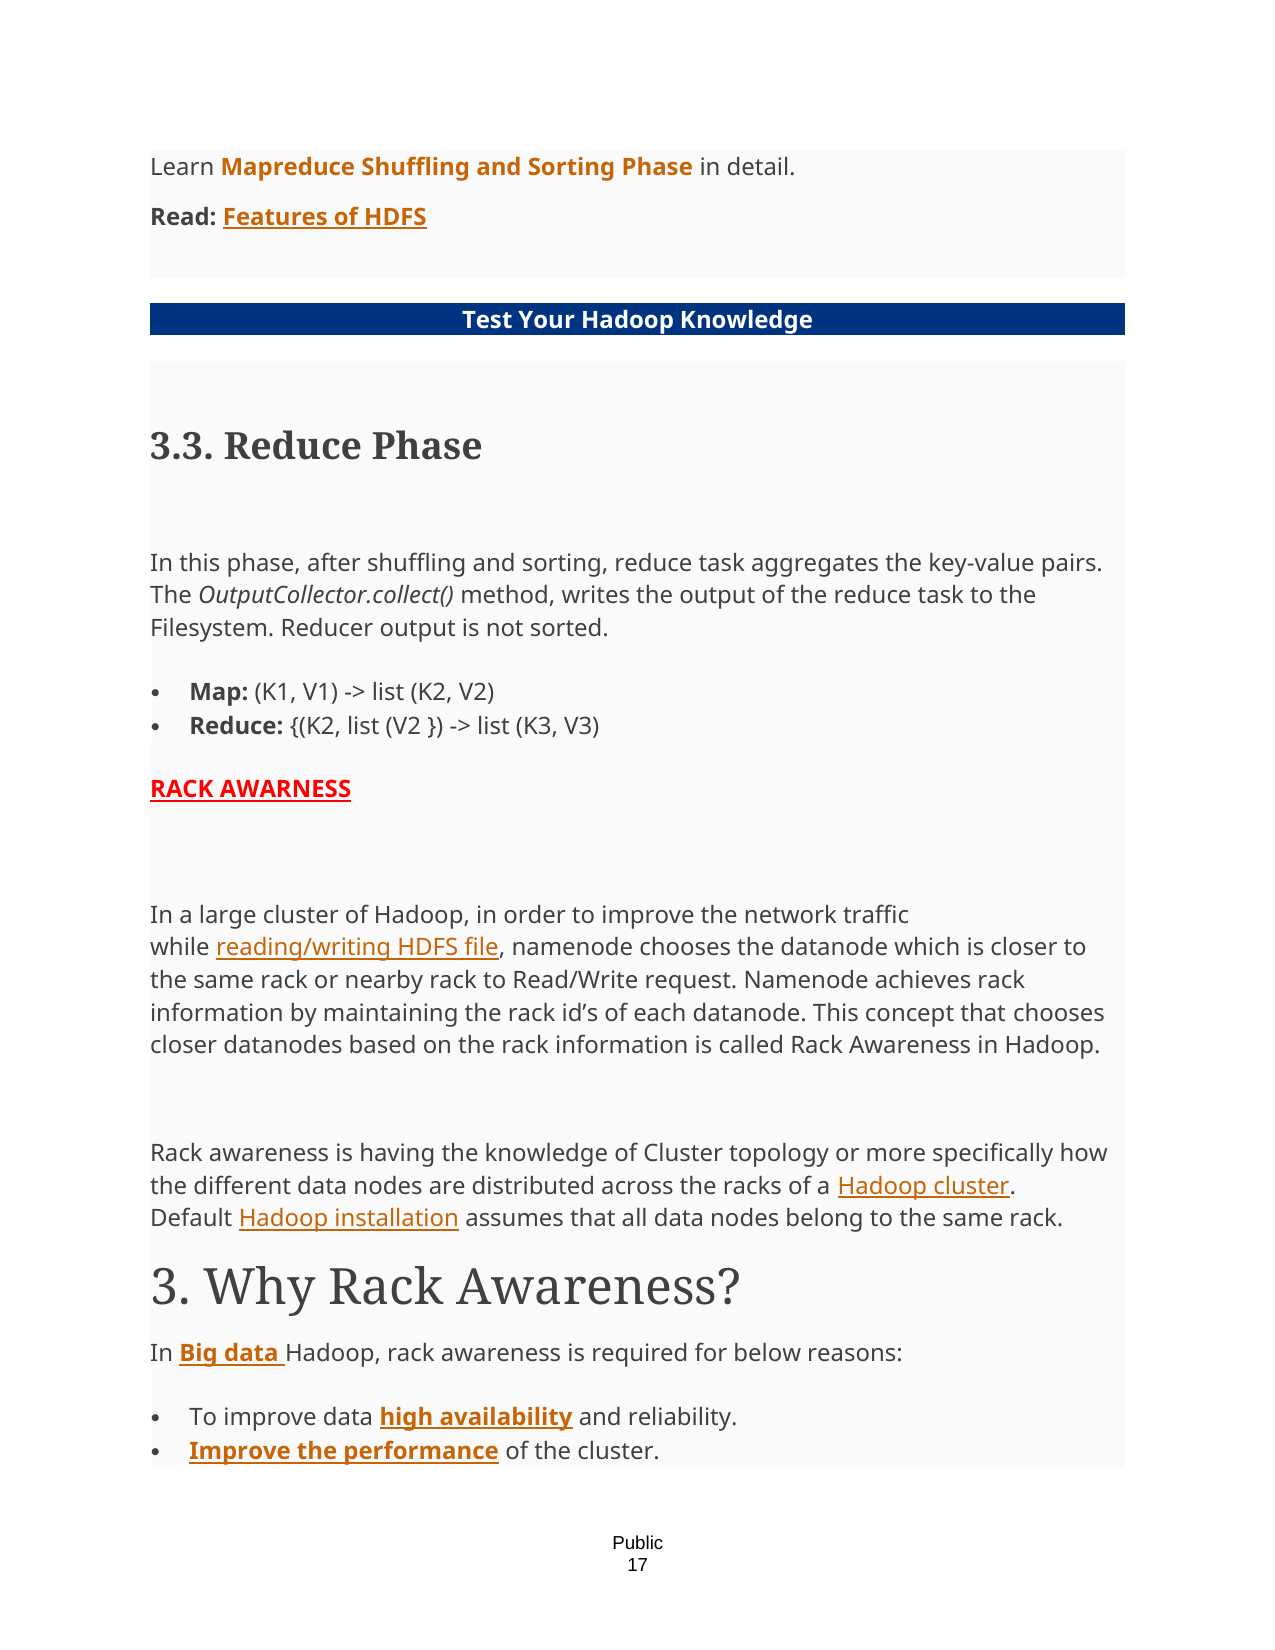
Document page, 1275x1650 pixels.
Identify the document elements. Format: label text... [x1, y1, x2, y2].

subtitle 3. Why Rack Awareness? [150, 1251, 1125, 1319]
list Improve the performance of the cluster. [152, 1432, 1125, 1467]
text Test Your Hadoop Knowledge [150, 303, 1125, 335]
list To improve data high availability and reliability. [152, 1398, 1125, 1432]
text Read: Features of HDFS [150, 200, 1125, 232]
text In a large cluster of Hadoop, in order to improve the network traffic while reading/writing HDFS file, namenode chooses the datanode which is closer to the same rack or nearby rack to Read/Write request. Namenode achieves rack information by maintaining the rack id’s of each datanode. This concept that chooses closer datanodes based on the rack information is called Rack Awareness in Hadoop. [150, 897, 1125, 1061]
text Rack awareness is having the knowledge of Cluster topology or more specifically how the different data nodes are distributed across the racks of a Hadoop cluster. Default Hadoop installation assumes that all data nodes belong to the same rack. [150, 1136, 1125, 1234]
text RACK AWARNESS [150, 770, 1125, 805]
list Reduce: {(K2, list (V2 }) -> list (K3, V3) [152, 707, 1125, 741]
text Learn Mapreduce Shuffling and Sorting Phase in detail. [150, 150, 1125, 183]
text In Big data Hadoop, rack awareness is required for below reasons: [150, 1336, 1125, 1369]
subtitle 3.3. Reduce Phase [150, 414, 1125, 470]
text In this phase, after shuffling and sorting, reduce task aggregates the key-value pairs. The OutputCollector.collect() method, writes the output of the reduce task to the Filesystem. Reducer output is not sorted. [150, 546, 1125, 643]
list Map: (K1, V1) -> list (K2, V2) [152, 672, 1125, 707]
